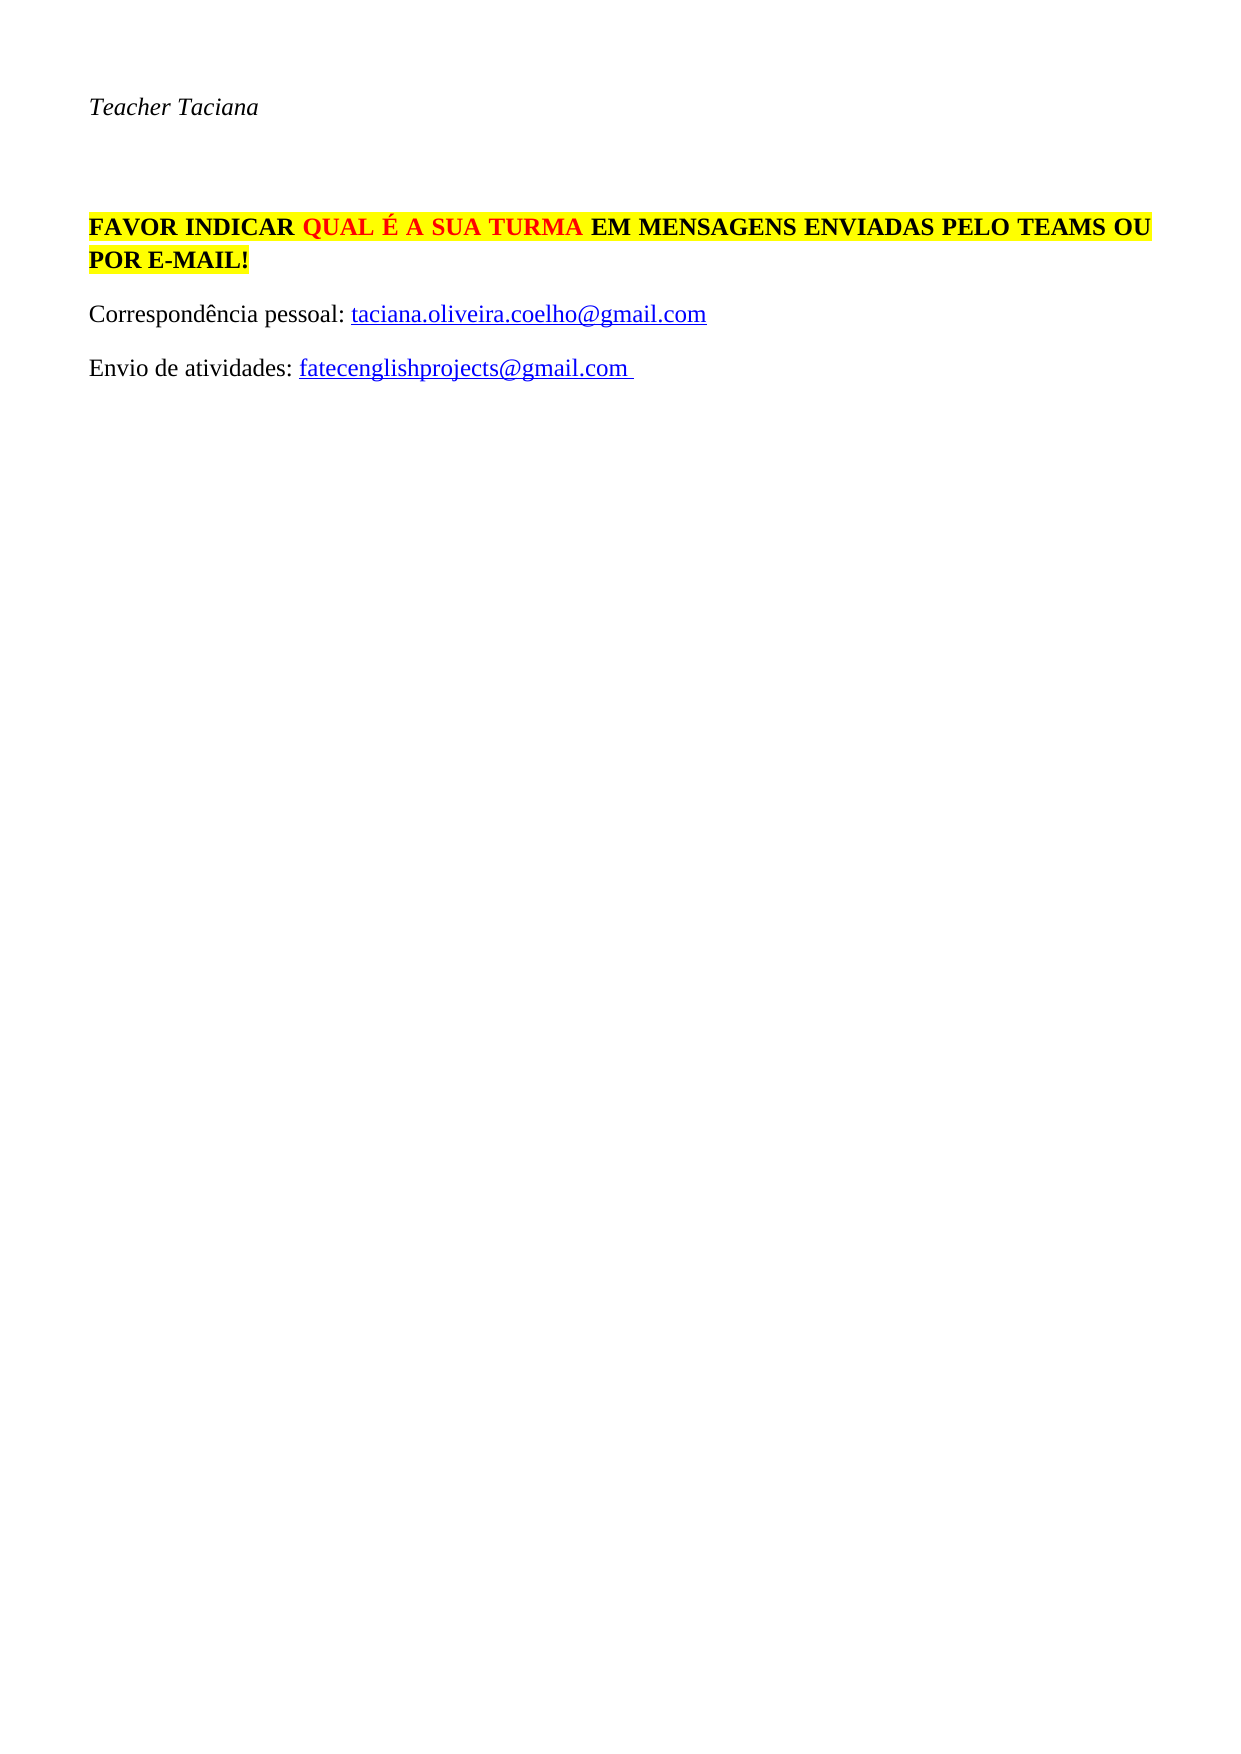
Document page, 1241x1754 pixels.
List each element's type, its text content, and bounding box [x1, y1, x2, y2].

text Envio de atividades: fatecenglishprojects@gmail.com [89, 353, 1152, 381]
text Teacher Taciana [89, 92, 1152, 121]
text Correspondência pessoal: taciana.oliveira.coelho@gmail.com [89, 299, 1152, 328]
text FAVOR INDICAR QUAL É A SUA TURMA EM MENSAGENS ENVIADAS PELO TEAMS OU POR E-MAIL! [89, 241, 1152, 274]
